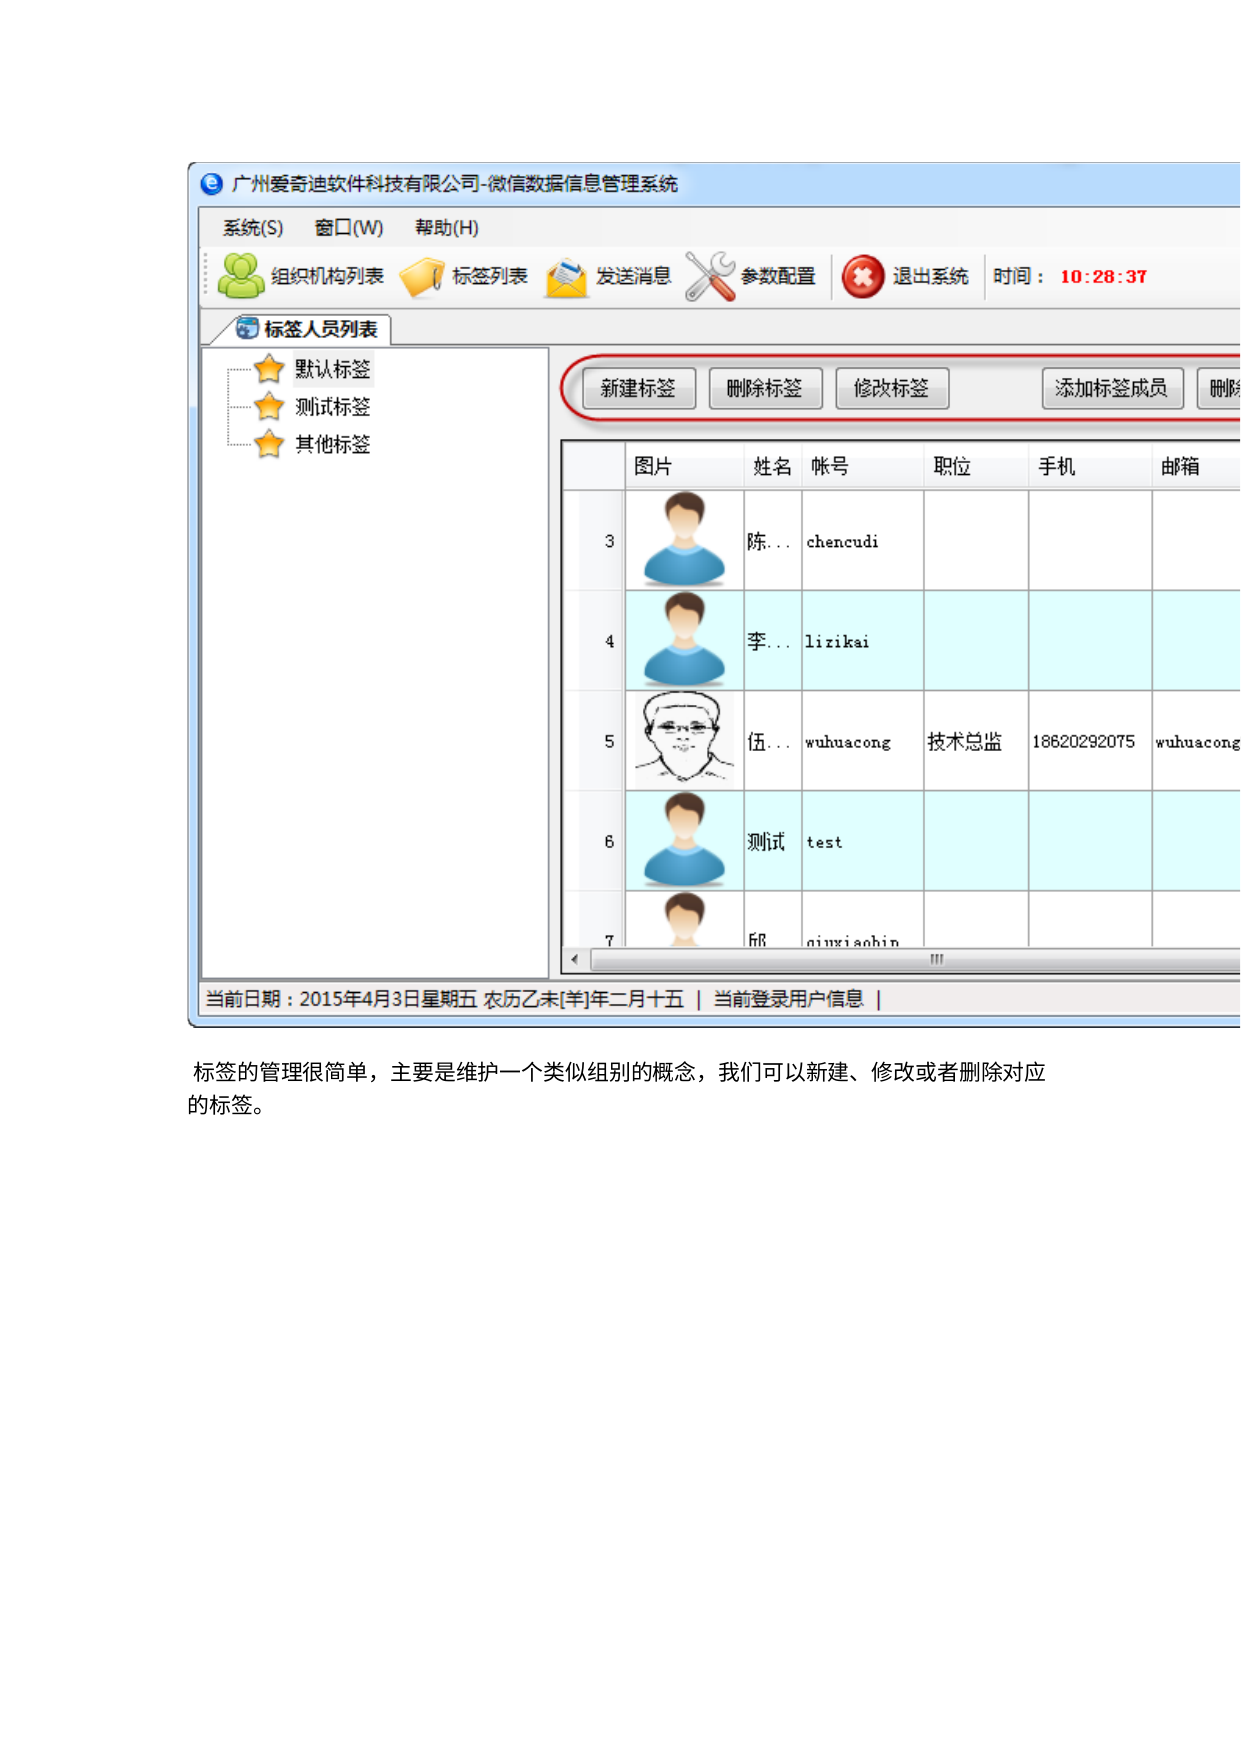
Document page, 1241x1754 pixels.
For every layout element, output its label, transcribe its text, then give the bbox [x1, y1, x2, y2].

picture [187, 162, 1241, 1028]
text 标签的管理很简单，主要是维护一个类似组别的概念，我们可以新建、修改或者删除对应的标签。 [187, 1055, 1053, 1120]
